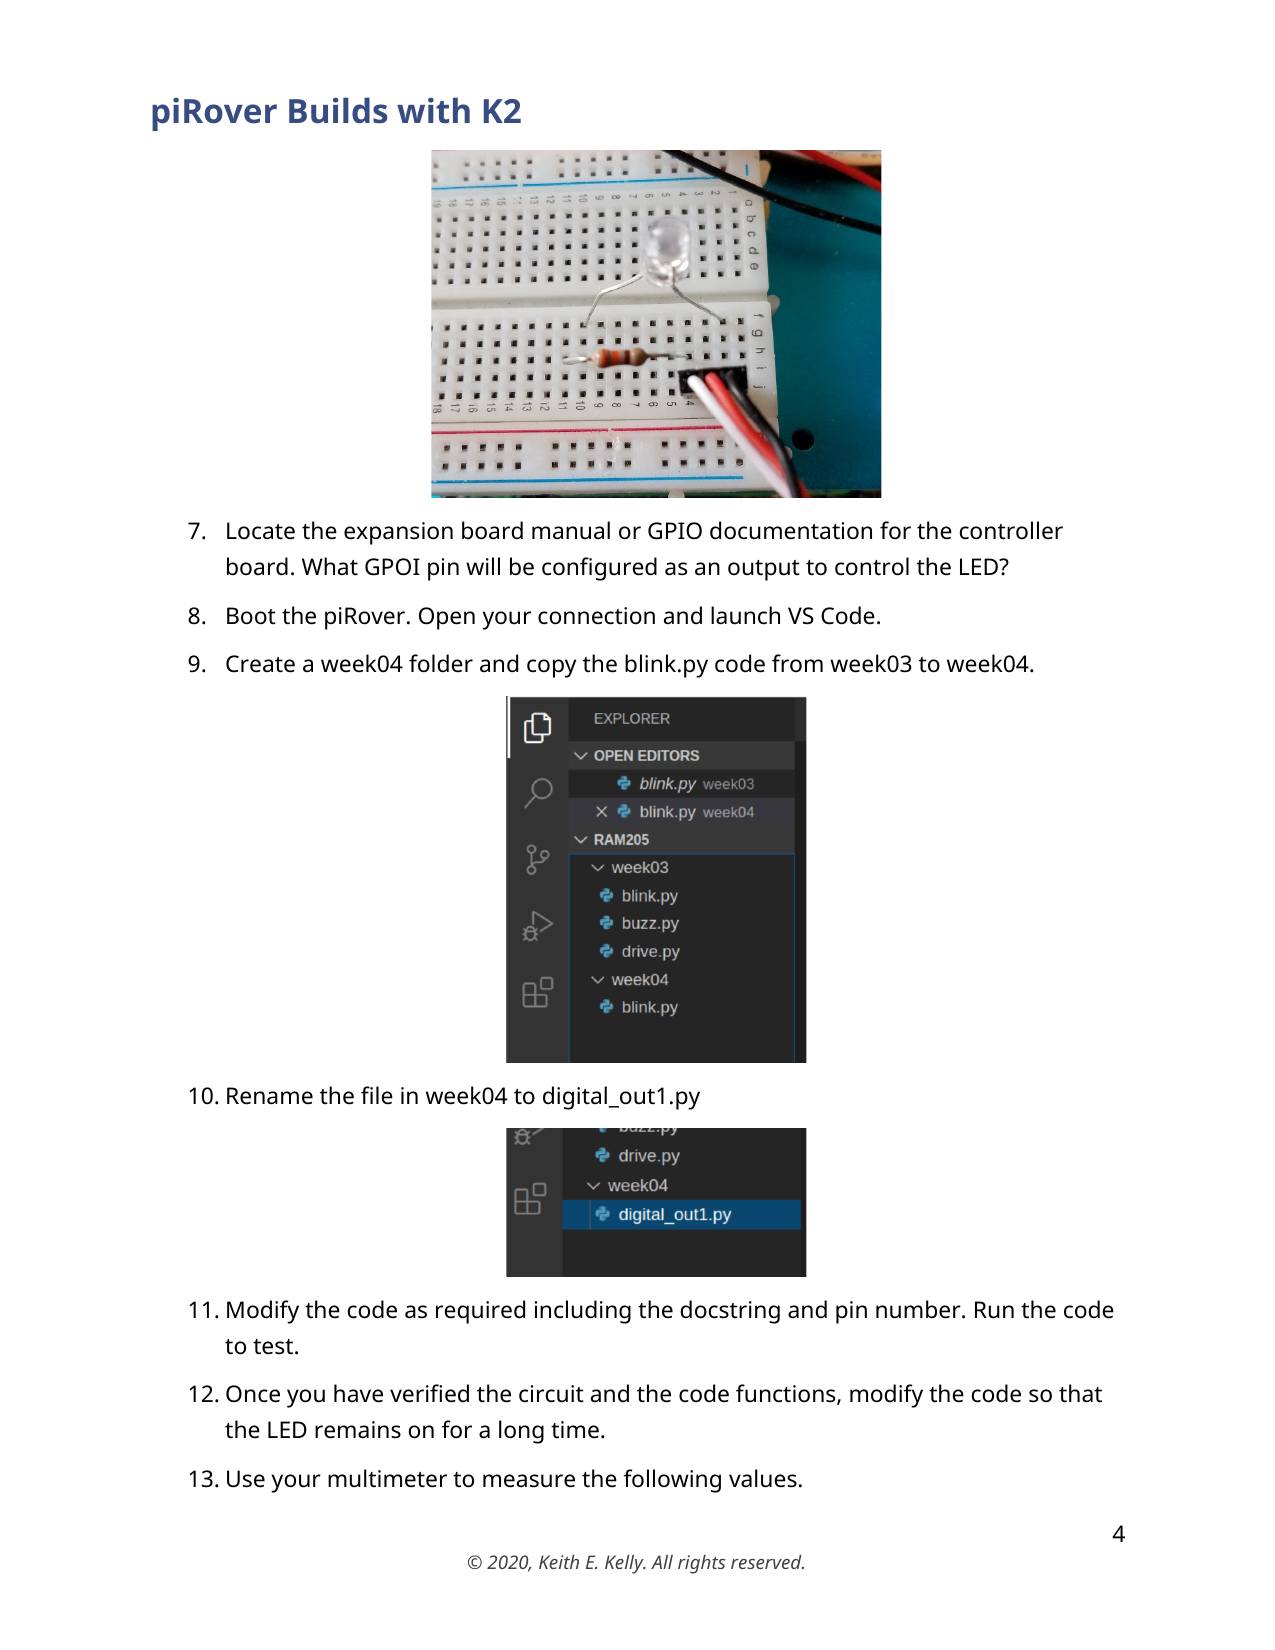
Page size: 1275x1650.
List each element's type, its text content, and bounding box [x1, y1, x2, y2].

list Create a week04 folder and copy the blink.py code from week03 to week04. [187, 648, 1125, 679]
picture [506, 696, 807, 1063]
list Use your multimeter to measure the following values. [187, 1463, 1125, 1494]
list Once you have verified the circuit and the code functions, modify the code so that the LED remains on for a long time. [187, 1378, 1125, 1445]
picture [506, 1128, 807, 1277]
list Rename the file in week04 to digital_out1.py [187, 1080, 1125, 1111]
picture [431, 150, 882, 498]
list Boot the piRover. Open your connection and launch VS Code. [187, 599, 1125, 631]
list Locate the expansion board manual or GPIO documentation for the controller board. What GPOI pin will be configured as an output to control the LED? [187, 515, 1125, 582]
list Modify the code as required including the docstring and pin number. Run the code to test. [187, 1294, 1125, 1361]
